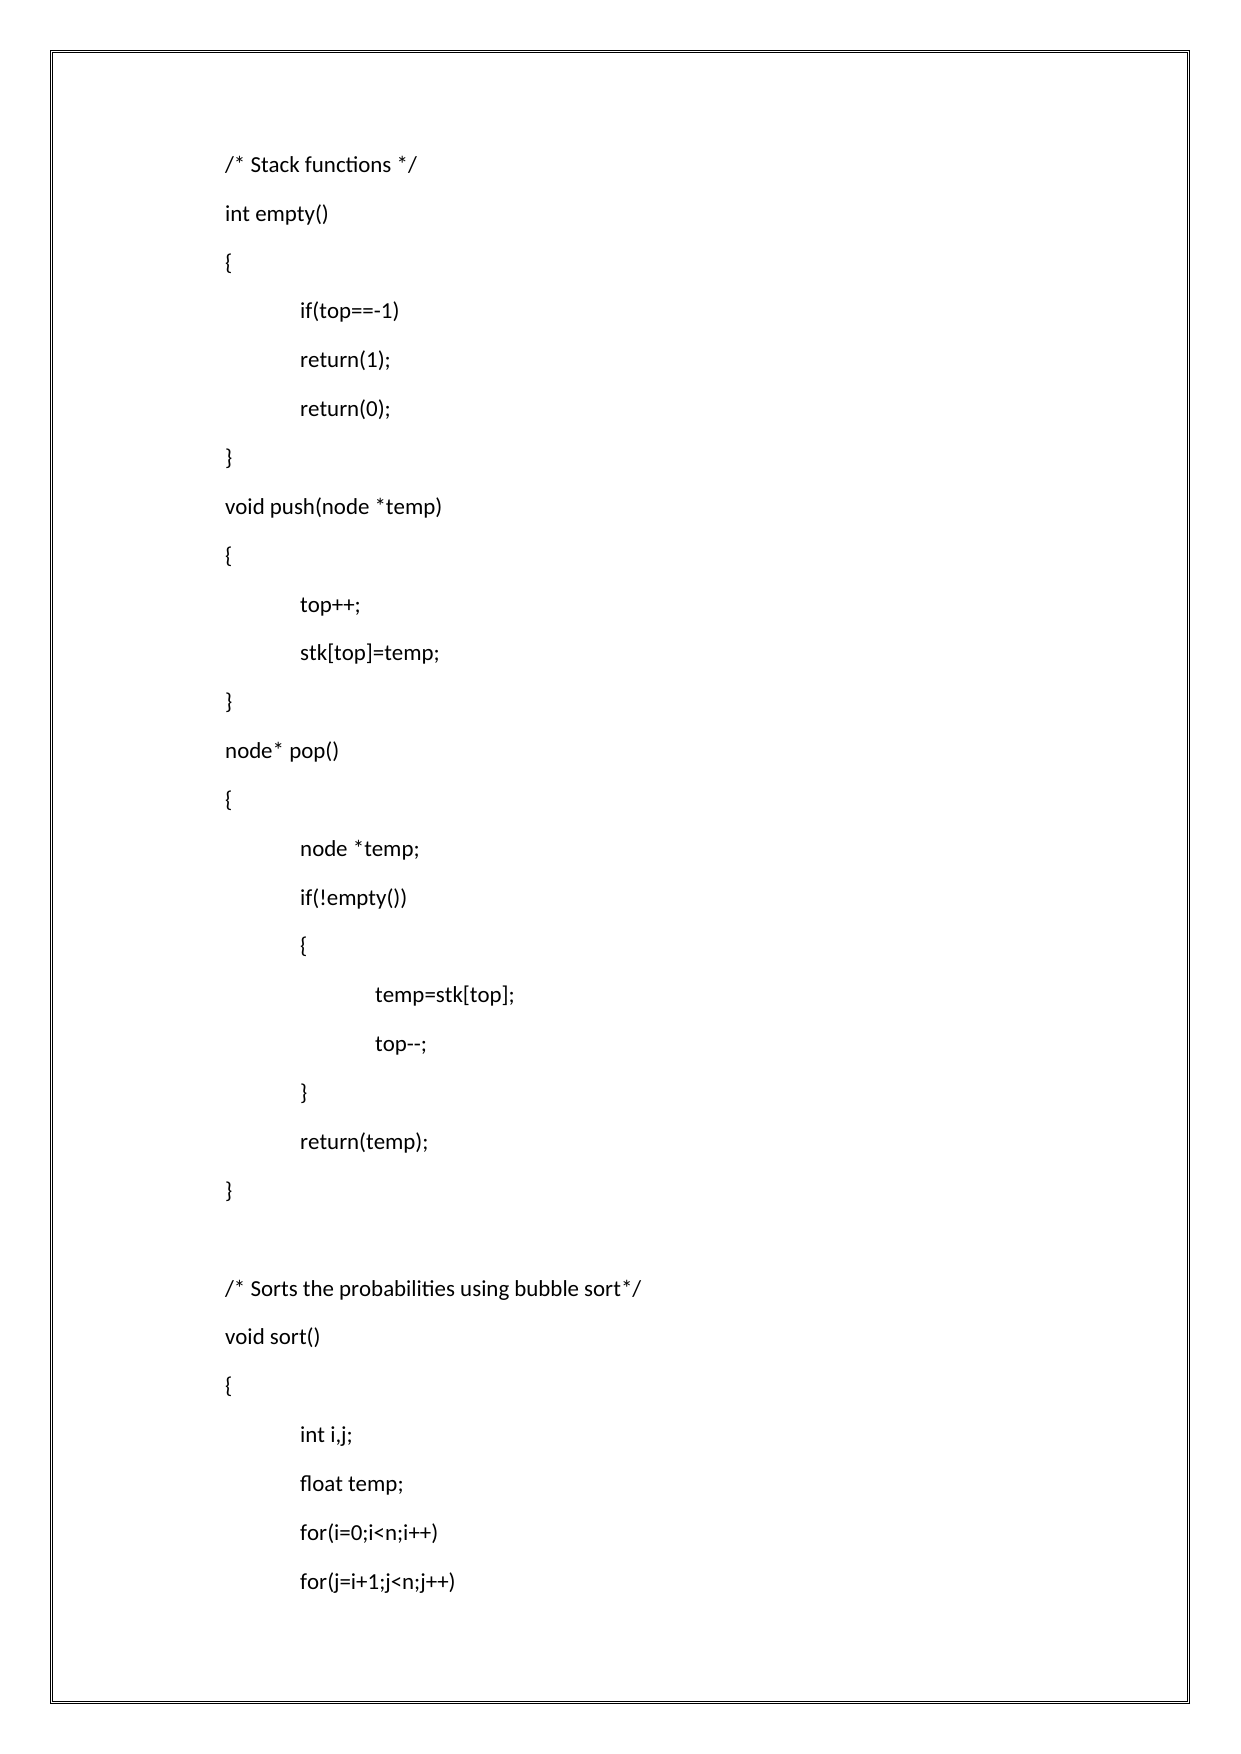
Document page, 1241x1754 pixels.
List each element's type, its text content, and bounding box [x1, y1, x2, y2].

text return(temp); [150, 1127, 1090, 1155]
text if(top==-1) [150, 297, 1090, 324]
text } [150, 1078, 1090, 1106]
text { [150, 541, 1090, 569]
text top--; [150, 1029, 1090, 1057]
text for(j=i+1;j<n;j++) [150, 1567, 1090, 1595]
text temp=stk[top]; [150, 981, 1090, 1008]
text float temp; [150, 1469, 1090, 1497]
text node* pop() [150, 736, 1090, 764]
text { [150, 785, 1090, 813]
text { [150, 932, 1090, 960]
text /* Stack functions */ [150, 150, 1090, 178]
text int i,j; [150, 1420, 1090, 1448]
text { [150, 1371, 1090, 1399]
text if(!empty()) [150, 883, 1090, 911]
text { [150, 248, 1090, 276]
text /* Sorts the probabilities using bubble sort*/ [150, 1274, 1090, 1302]
text } [150, 443, 1090, 471]
text } [150, 1176, 1090, 1204]
text return(1); [150, 345, 1090, 373]
text } [150, 687, 1090, 715]
text return(0); [150, 394, 1090, 422]
text int empty() [150, 199, 1090, 227]
text node *temp; [150, 834, 1090, 862]
text for(i=0;i<n;i++) [150, 1518, 1090, 1546]
text void sort() [150, 1322, 1090, 1351]
text top++; [150, 590, 1090, 618]
text void push(node *temp) [150, 492, 1090, 520]
text stk[top]=temp; [150, 638, 1090, 667]
